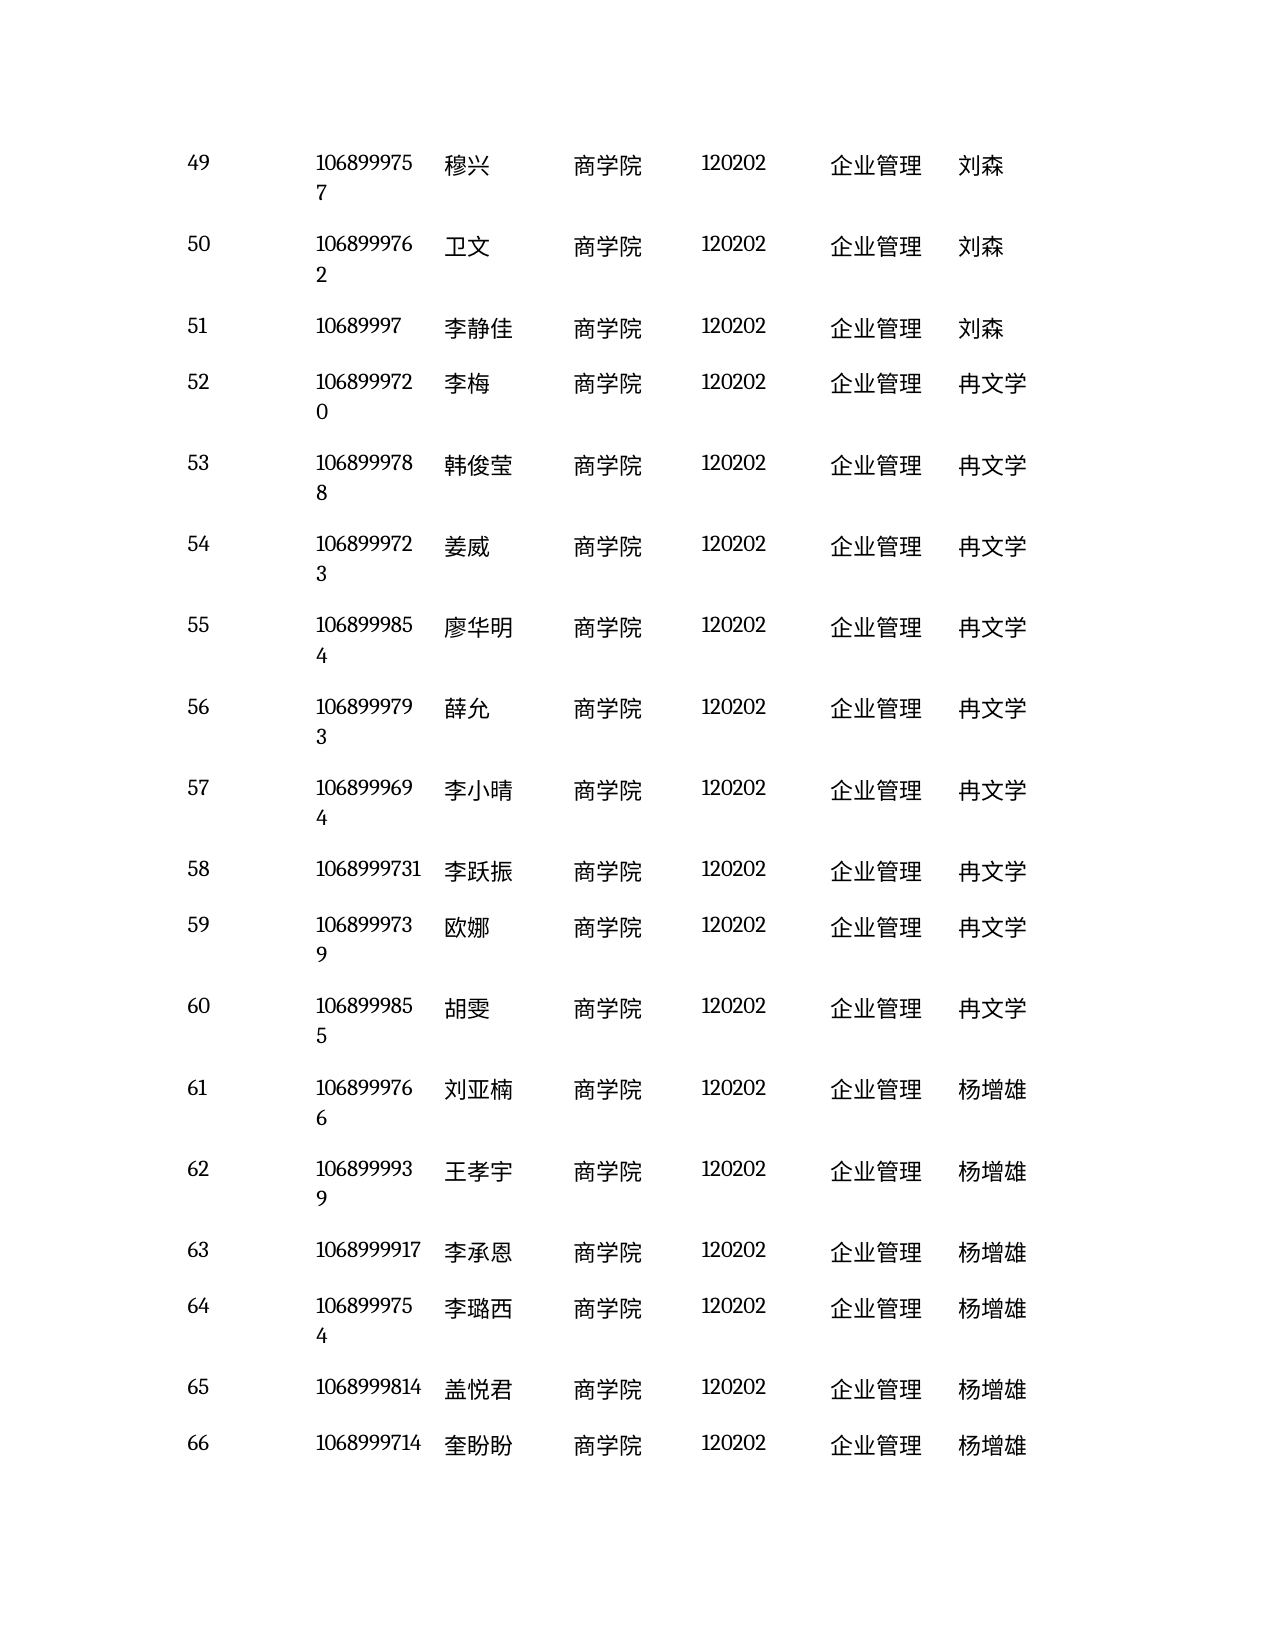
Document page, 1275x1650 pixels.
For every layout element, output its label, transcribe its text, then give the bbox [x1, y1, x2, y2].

table_cell 1068999757 [305, 150, 433, 231]
table_cell 61 [176, 1074, 305, 1156]
table_cell 冉文学 [948, 694, 1076, 775]
table_cell 1068999723 [305, 531, 433, 612]
table_cell 120202 [690, 1156, 819, 1237]
table_cell 商学院 [562, 313, 690, 368]
table_cell 冉文学 [948, 450, 1076, 531]
table_cell 商学院 [562, 775, 690, 856]
table_cell 54 [176, 531, 305, 612]
table_cell 冉文学 [948, 531, 1076, 612]
table_cell 企业管理 [819, 1156, 947, 1237]
table_cell 1068999814 [305, 1374, 433, 1430]
table_cell 10689997 [305, 313, 433, 368]
table_cell 59 [176, 912, 305, 993]
table_cell 1068999714 [305, 1430, 433, 1486]
table_cell 冉文学 [948, 775, 1076, 856]
table_cell 1068999739 [305, 912, 433, 993]
table_cell 51 [176, 313, 305, 368]
table_cell 120202 [690, 313, 819, 368]
table_cell 杨增雄 [948, 1430, 1076, 1486]
table_cell 62 [176, 1156, 305, 1237]
table_cell 120202 [690, 1430, 819, 1486]
table_cell 企业管理 [819, 856, 947, 912]
table_cell 1068999754 [305, 1293, 433, 1374]
table_cell 1068999766 [305, 1074, 433, 1156]
table_cell 廖华明 [433, 612, 562, 693]
table_cell 李跃振 [433, 856, 562, 912]
table_cell 商学院 [562, 1156, 690, 1237]
table_cell 商学院 [562, 1074, 690, 1156]
table_cell 奎盼盼 [433, 1430, 562, 1486]
table_cell 商学院 [562, 1237, 690, 1293]
table_cell 49 [176, 150, 305, 231]
table_cell 企业管理 [819, 369, 947, 450]
table_cell 刘森 [948, 231, 1076, 312]
table_cell 商学院 [562, 231, 690, 312]
table_cell 120202 [690, 531, 819, 612]
table_cell 1068999939 [305, 1156, 433, 1237]
table_cell 120202 [690, 1237, 819, 1293]
table_cell 商学院 [562, 150, 690, 231]
table_cell 商学院 [562, 856, 690, 912]
table_cell 56 [176, 694, 305, 775]
table_cell 商学院 [562, 531, 690, 612]
table_cell 商学院 [562, 993, 690, 1074]
table_cell 李静佳 [433, 313, 562, 368]
table_cell 企业管理 [819, 450, 947, 531]
table_cell 冉文学 [948, 856, 1076, 912]
table_cell 李梅 [433, 369, 562, 450]
table_cell 1068999854 [305, 612, 433, 693]
table_cell 企业管理 [819, 993, 947, 1074]
table_cell 商学院 [562, 912, 690, 993]
table_cell 120202 [690, 612, 819, 693]
table_cell 120202 [690, 912, 819, 993]
table_cell 120202 [690, 694, 819, 775]
table_cell 冉文学 [948, 912, 1076, 993]
table_cell 60 [176, 993, 305, 1074]
table_cell 120202 [690, 775, 819, 856]
table_cell 企业管理 [819, 775, 947, 856]
table_cell 韩俊莹 [433, 450, 562, 531]
table_cell 欧娜 [433, 912, 562, 993]
table_cell 杨增雄 [948, 1074, 1076, 1156]
table_cell 杨增雄 [948, 1293, 1076, 1374]
table_cell 企业管理 [819, 1374, 947, 1430]
table_cell 刘森 [948, 150, 1076, 231]
table_cell 商学院 [562, 694, 690, 775]
table_cell 120202 [690, 993, 819, 1074]
table_cell 58 [176, 856, 305, 912]
table_cell 盖悦君 [433, 1374, 562, 1430]
table_cell 120202 [690, 150, 819, 231]
table_cell 企业管理 [819, 612, 947, 693]
table_cell 1068999762 [305, 231, 433, 312]
table_cell 李小晴 [433, 775, 562, 856]
table_cell 李承恩 [433, 1237, 562, 1293]
table_cell 薛允 [433, 694, 562, 775]
table_cell 商学院 [562, 1430, 690, 1486]
table_cell 王孝宇 [433, 1156, 562, 1237]
table_cell 1068999855 [305, 993, 433, 1074]
table_cell 冉文学 [948, 993, 1076, 1074]
table_cell 刘亚楠 [433, 1074, 562, 1156]
table_cell 刘森 [948, 313, 1076, 368]
table_cell 企业管理 [819, 1430, 947, 1486]
table_cell 57 [176, 775, 305, 856]
table_cell 穆兴 [433, 150, 562, 231]
table_cell 杨增雄 [948, 1156, 1076, 1237]
table_cell 企业管理 [819, 694, 947, 775]
table_cell 卫文 [433, 231, 562, 312]
table_cell 杨增雄 [948, 1374, 1076, 1430]
table_cell 企业管理 [819, 231, 947, 312]
table_cell 李璐西 [433, 1293, 562, 1374]
table_cell 商学院 [562, 612, 690, 693]
table_cell 胡雯 [433, 993, 562, 1074]
table_cell 商学院 [562, 450, 690, 531]
table_cell 120202 [690, 369, 819, 450]
table_cell 姜威 [433, 531, 562, 612]
table_cell 企业管理 [819, 912, 947, 993]
table_cell 企业管理 [819, 150, 947, 231]
table_cell 企业管理 [819, 1074, 947, 1156]
table_cell 1068999720 [305, 369, 433, 450]
table_cell 冉文学 [948, 369, 1076, 450]
table_cell 企业管理 [819, 1293, 947, 1374]
table_cell 52 [176, 369, 305, 450]
table_cell 66 [176, 1430, 305, 1486]
table_cell 企业管理 [819, 531, 947, 612]
table_cell 120202 [690, 450, 819, 531]
table_cell 120202 [690, 856, 819, 912]
table_cell 65 [176, 1374, 305, 1430]
table_cell 1068999793 [305, 694, 433, 775]
table_cell 商学院 [562, 369, 690, 450]
table_cell 55 [176, 612, 305, 693]
table_cell 杨增雄 [948, 1237, 1076, 1293]
table_cell 1068999731 [305, 856, 433, 912]
table_cell 120202 [690, 1374, 819, 1430]
table_cell 120202 [690, 1293, 819, 1374]
table_cell 63 [176, 1237, 305, 1293]
table_cell 企业管理 [819, 313, 947, 368]
table_cell 50 [176, 231, 305, 312]
table_cell 1068999694 [305, 775, 433, 856]
table_cell 120202 [690, 1074, 819, 1156]
table_cell 冉文学 [948, 612, 1076, 693]
table_cell 64 [176, 1293, 305, 1374]
table_cell 53 [176, 450, 305, 531]
table_cell 商学院 [562, 1293, 690, 1374]
table_cell 1068999917 [305, 1237, 433, 1293]
table_cell 1068999788 [305, 450, 433, 531]
table_cell 120202 [690, 231, 819, 312]
table_cell 企业管理 [819, 1237, 947, 1293]
table_cell 商学院 [562, 1374, 690, 1430]
